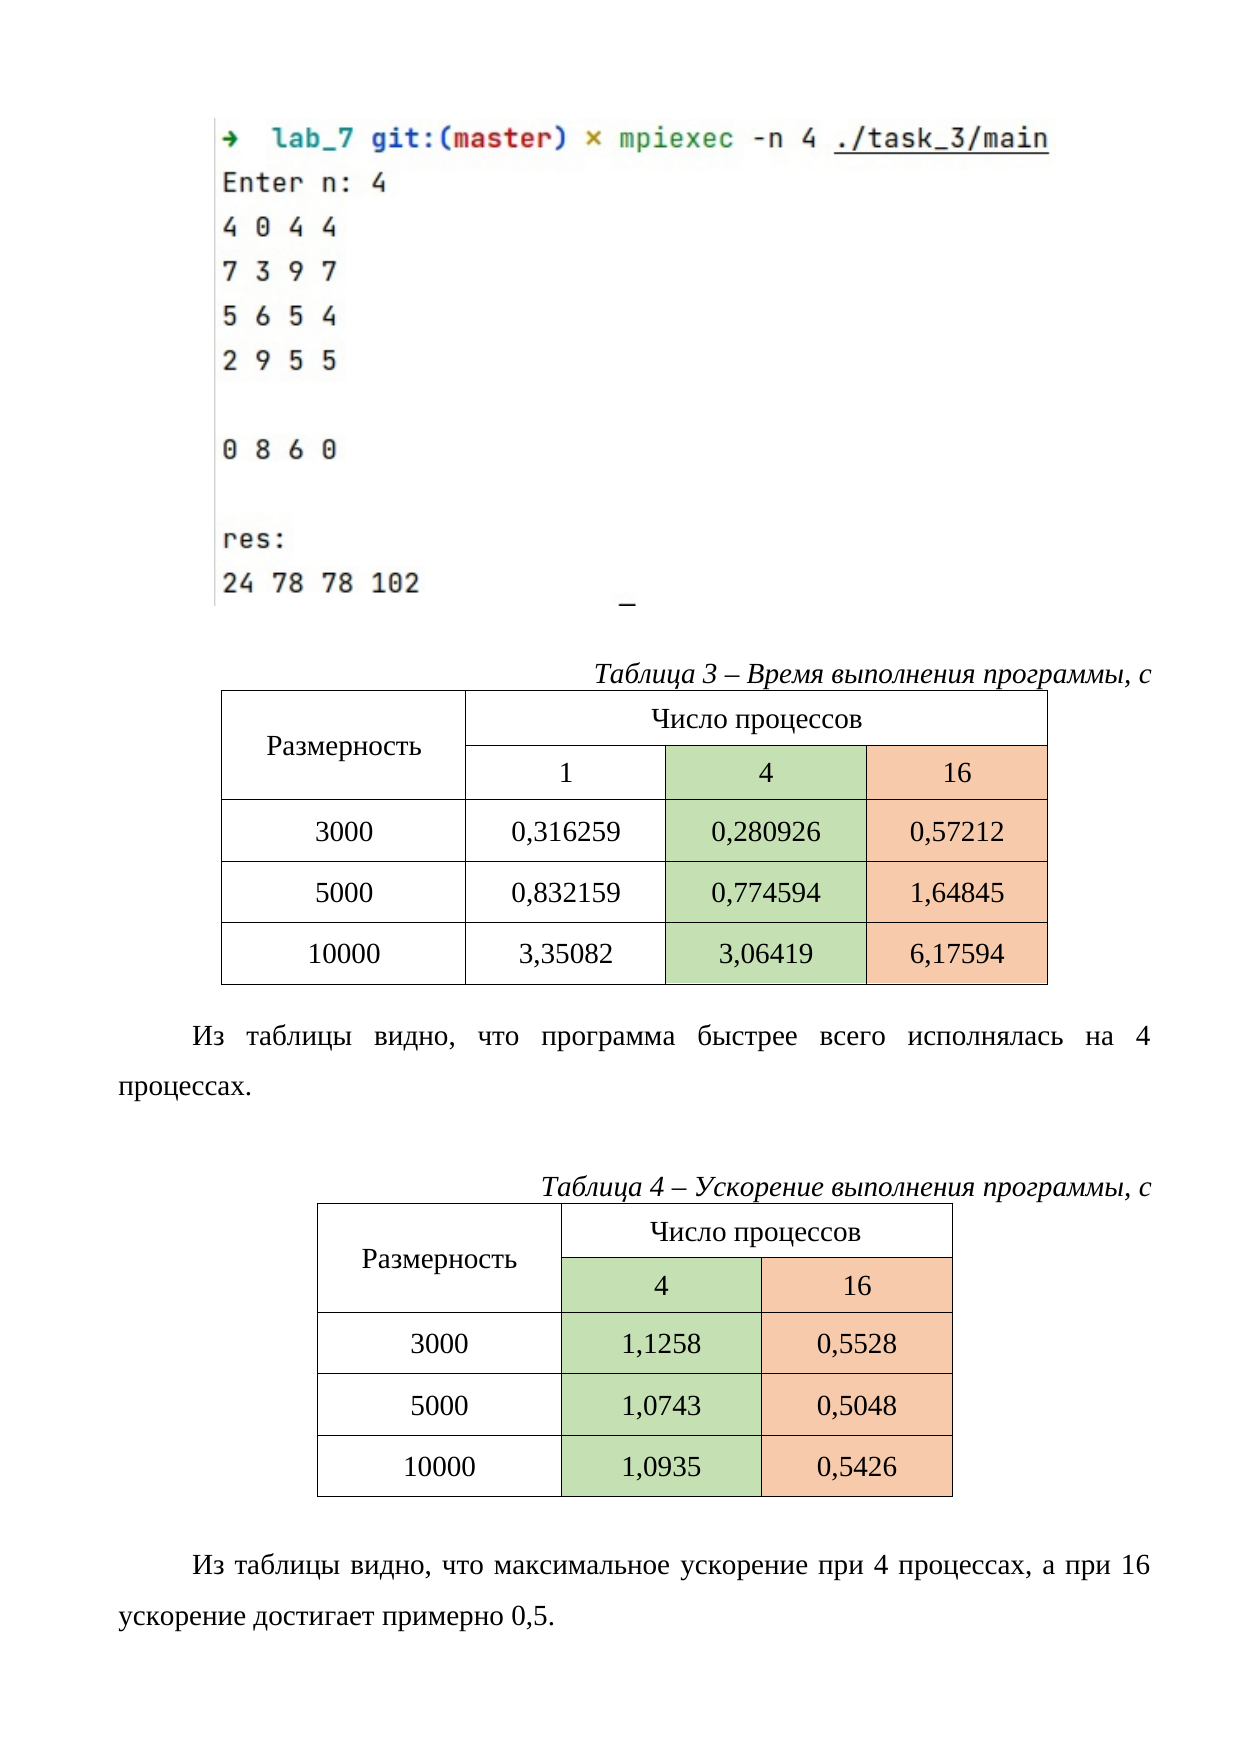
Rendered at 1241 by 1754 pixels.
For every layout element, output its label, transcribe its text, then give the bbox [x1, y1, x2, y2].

table_cell 3,06419 [666, 923, 866, 983]
table_cell 0,5528 [762, 1313, 952, 1373]
table_cell 3,35082 [466, 923, 665, 983]
text Из таблицы видно, что программа быстрее всего исполнялась на 4 процессах. [118, 1018, 1152, 1102]
table_cell 0,5426 [762, 1436, 952, 1496]
table_cell 5000 [222, 862, 465, 922]
table_header Размерность [318, 1204, 561, 1312]
table_cell 5000 [318, 1374, 561, 1435]
text Из таблицы видно, что максимальное ускорение при 4 процессах, а при 16 ускорение достигает примерно 0,5. [118, 1547, 1152, 1631]
table_cell 1,1258 [562, 1313, 761, 1373]
table_cell 10000 [318, 1436, 561, 1496]
table_cell 0,57212 [867, 800, 1047, 861]
table_header Размерность [222, 691, 465, 799]
table_cell 10000 [222, 923, 465, 983]
table_cell 3000 [222, 800, 465, 861]
table_cell 1,0743 [562, 1374, 761, 1435]
table_cell 0,280926 [666, 800, 866, 861]
table_cell 16 [762, 1258, 952, 1312]
table_cell 1,64845 [867, 862, 1047, 922]
picture [214, 118, 1056, 606]
table_cell 1 [466, 746, 665, 799]
table_cell 0,774594 [666, 862, 866, 922]
table_cell 4 [666, 746, 866, 799]
table_header Число процессов [466, 691, 1047, 744]
table_cell 4 [562, 1258, 761, 1312]
table_cell 3000 [318, 1313, 561, 1373]
text Таблица 4 – Ускорение выполнения программы, с [118, 1169, 1152, 1203]
table_cell 0,5048 [762, 1374, 952, 1435]
table_header Число процессов [562, 1204, 952, 1257]
text Таблица 3 – Время выполнения программы, с [118, 656, 1152, 690]
table_cell 1,0935 [562, 1436, 761, 1496]
table_cell 0,832159 [466, 862, 665, 922]
table_cell 6,17594 [867, 923, 1047, 983]
table_cell 0,316259 [466, 800, 665, 861]
table_cell 16 [867, 746, 1047, 799]
